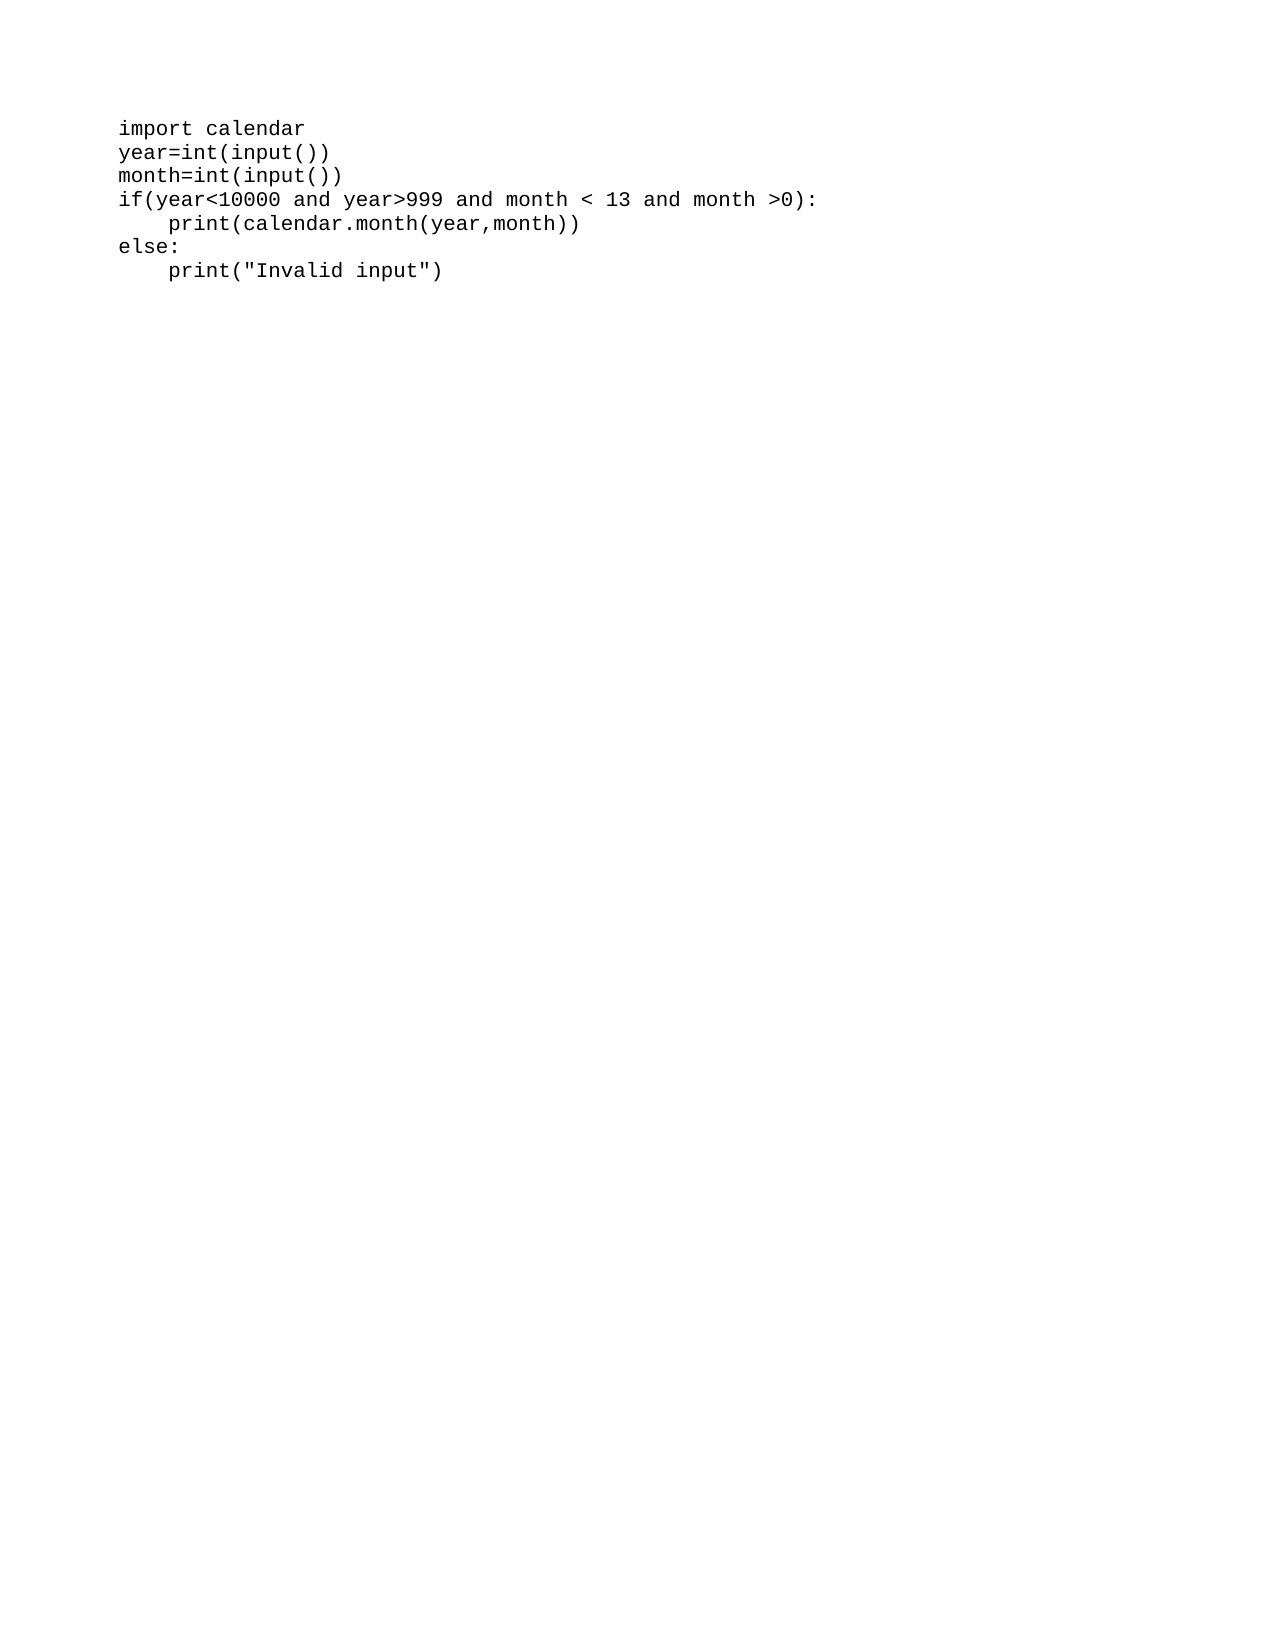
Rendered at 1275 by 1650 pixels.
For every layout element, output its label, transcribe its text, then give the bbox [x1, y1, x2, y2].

text print("Invalid input") [118, 260, 1157, 284]
text year=int(input()) [118, 142, 1157, 165]
text print(calendar.month(year,month)) [118, 213, 1157, 236]
text if(year<10000 and year>999 and month < 13 and month >0): [118, 189, 1157, 213]
text else: [118, 236, 1157, 260]
text month=int(input()) [118, 165, 1157, 189]
text import calendar [118, 118, 1157, 142]
